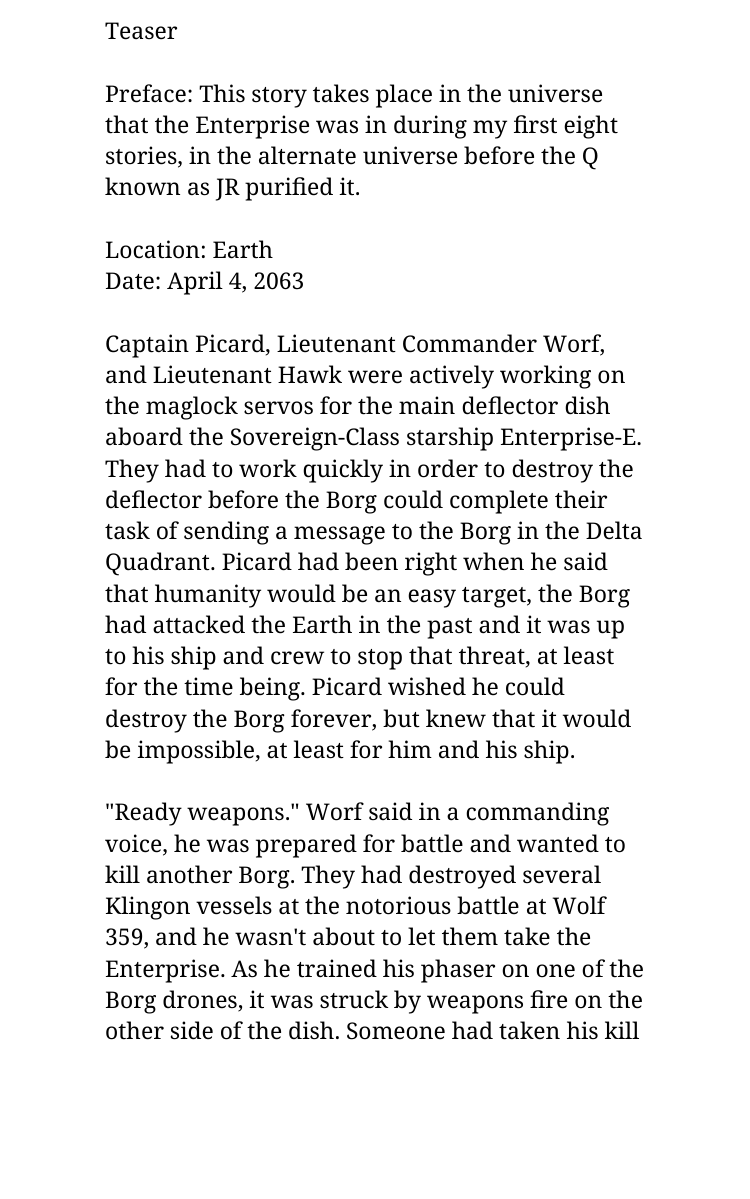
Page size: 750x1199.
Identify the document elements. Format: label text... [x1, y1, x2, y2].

text Captain Picard, Lieutenant Commander Worf, and Lieutenant Hawk were actively working on the maglock servos for the main deflector dish aboard the Sovereign-Class starship Enterprise-E. They had to work quickly in order to destroy the deflector before the Borg could complete their task of sending a message to the Borg in the Delta Quadrant. Picard had been right when he said that humanity would be an easy target, the Borg had attacked the Earth in the past and it was up to his ship and crew to stop that threat, at least for the time being. Picard wished he could destroy the Borg forever, but knew that it would be impossible, at least for him and his ship. [105, 327, 645, 765]
text Location: Earth [105, 234, 645, 265]
text Preface: This story takes place in the universe that the Enterprise was in during my first eight stories, in the alternate universe before the Q known as JR purified it. [105, 77, 645, 202]
text Teaser [105, 15, 645, 46]
text Date: April 4, 2063 [105, 265, 645, 296]
